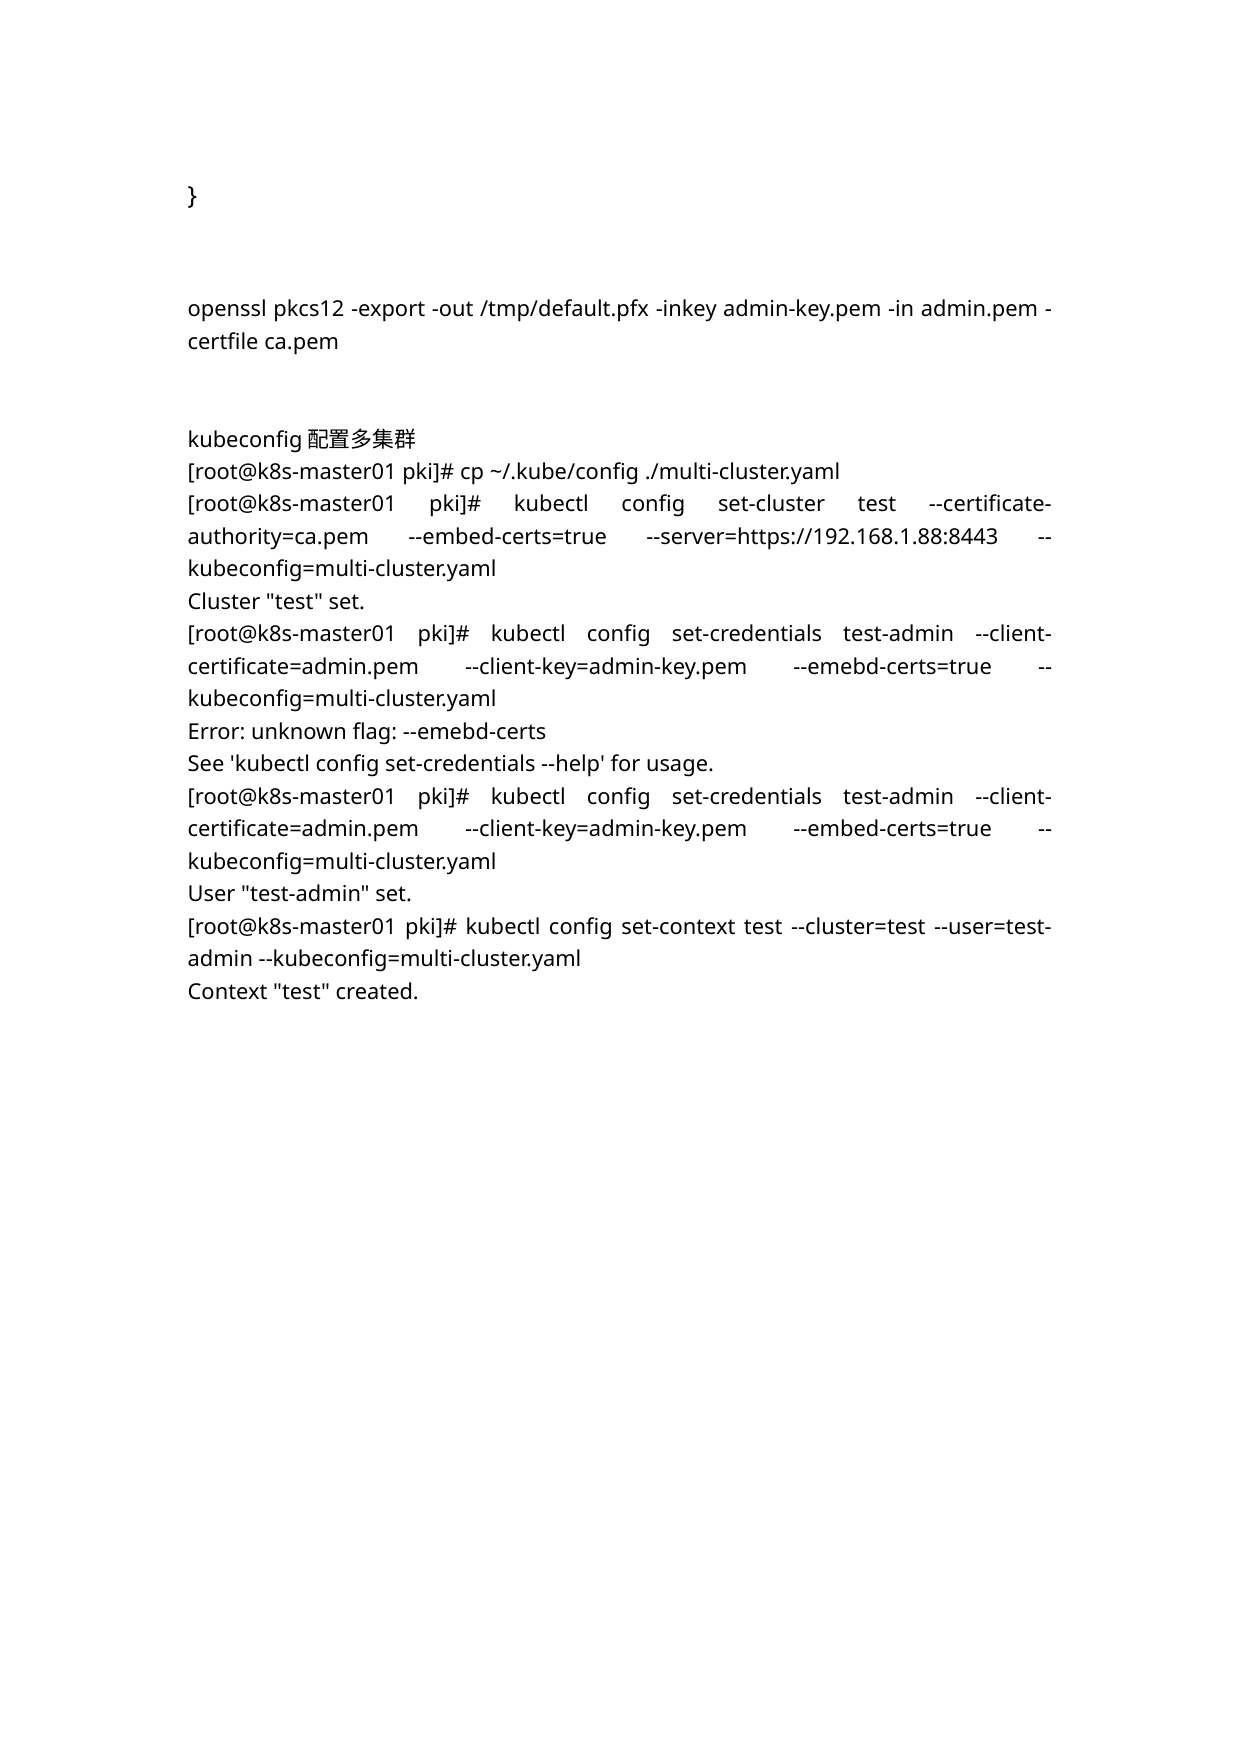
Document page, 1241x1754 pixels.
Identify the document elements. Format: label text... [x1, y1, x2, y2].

text [root@k8s-master01 pki]# kubectl config set-credentials test-admin --client-certificate=admin.pem --client-key=admin-key.pem --emebd-certs=true --kubeconfig=multi-cluster.yaml [187, 617, 1053, 714]
text User "test-admin" set. [187, 877, 1053, 909]
text openssl pkcs12 -export -out /tmp/default.pfx -inkey admin-key.pem -in admin.pem -certfile ca.pem [187, 292, 1053, 357]
text } [187, 162, 1053, 227]
text Error: unknown flag: --emebd-certs [187, 714, 1053, 747]
text Context "test" created. [187, 974, 1053, 1007]
text [root@k8s-master01 pki]# kubectl config set-context test --cluster=test --user=test-admin --kubeconfig=multi-cluster.yaml [187, 909, 1053, 974]
text See 'kubectl config set-credentials --help' for usage. [187, 747, 1053, 779]
text Cluster "test" set. [187, 584, 1053, 617]
text kubeconfig配置多集群 [187, 422, 1053, 454]
text [root@k8s-master01 pki]# kubectl config set-credentials test-admin --client-certificate=admin.pem --client-key=admin-key.pem --embed-certs=true --kubeconfig=multi-cluster.yaml [187, 779, 1053, 877]
text [root@k8s-master01 pki]# kubectl config set-cluster test --certificate-authority=ca.pem --embed-certs=true --server=https://192.168.1.88:8443 --kubeconfig=multi-cluster.yaml [187, 487, 1053, 584]
text [root@k8s-master01 pki]# cp ~/.kube/config ./multi-cluster.yaml [187, 454, 1053, 487]
